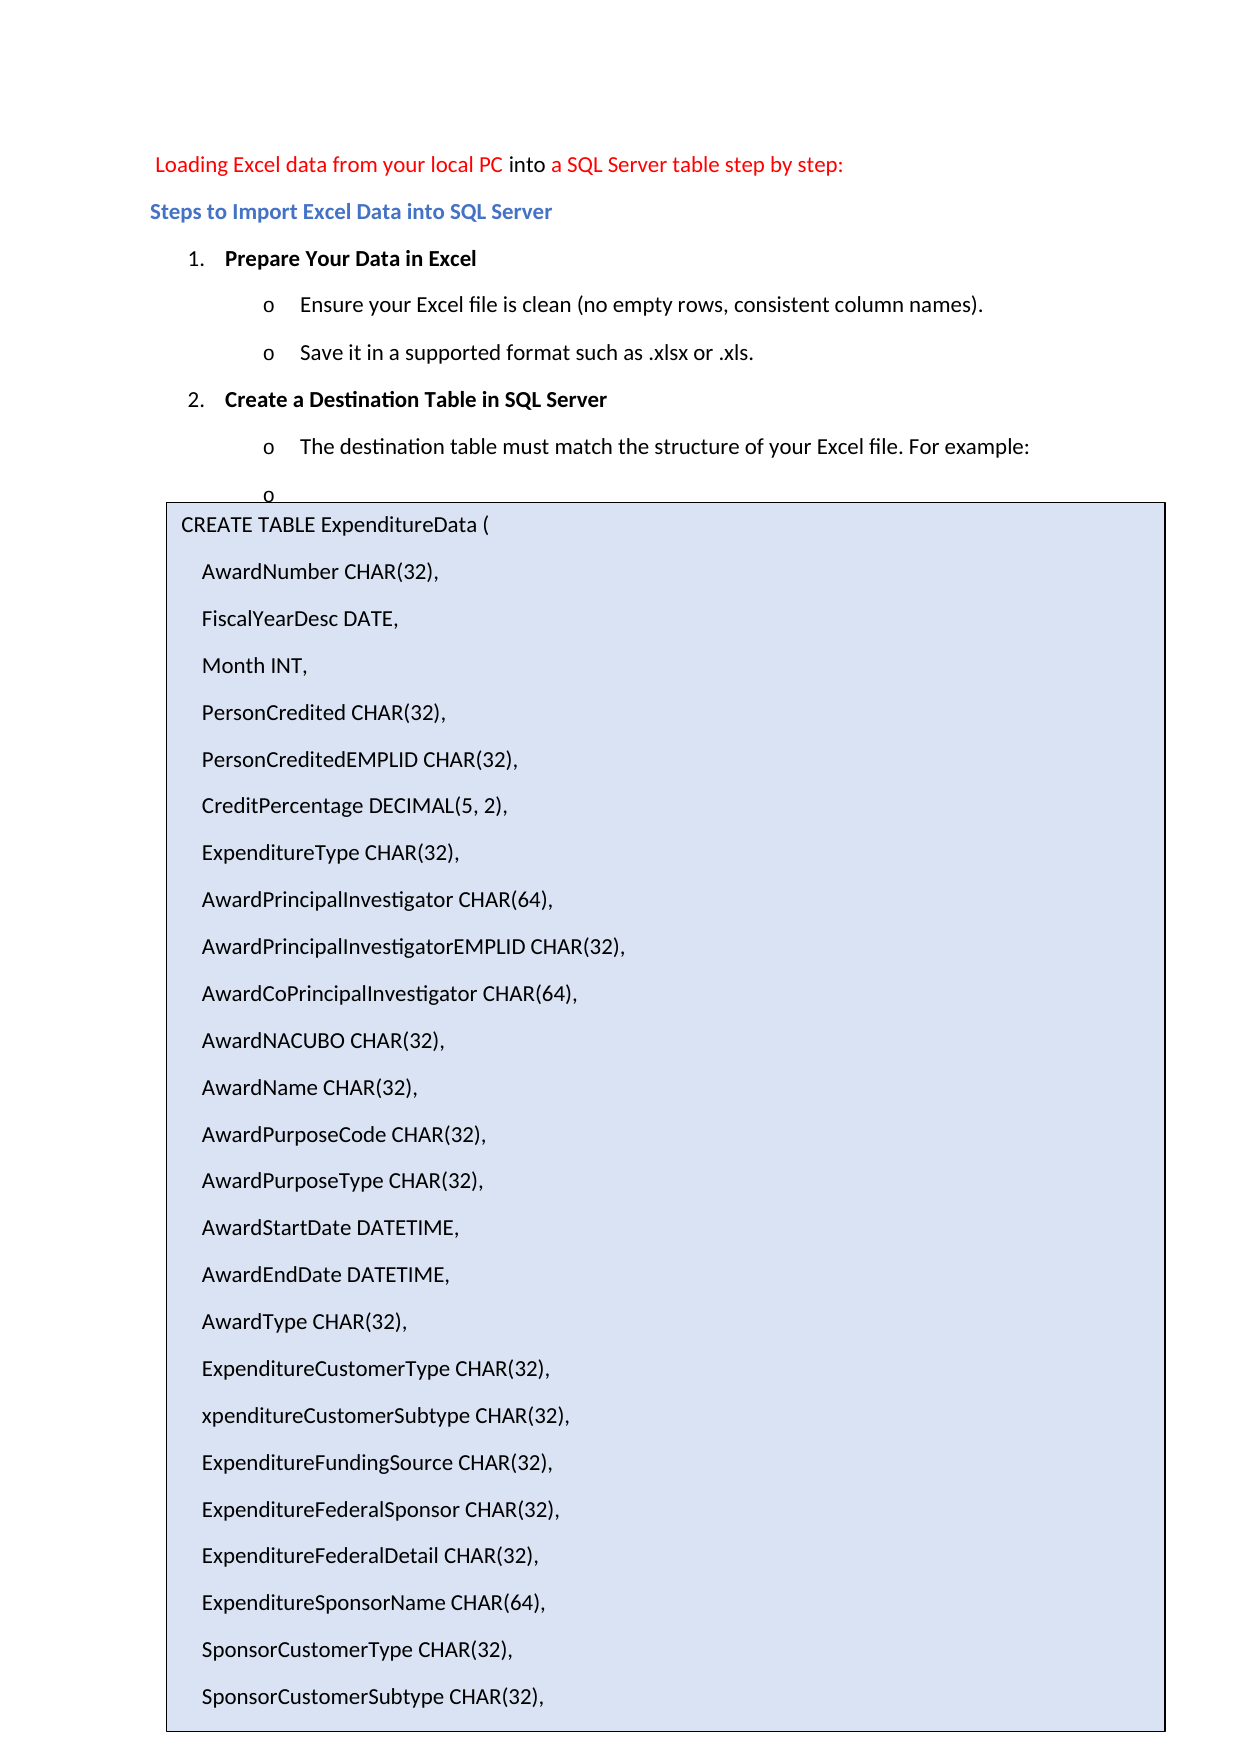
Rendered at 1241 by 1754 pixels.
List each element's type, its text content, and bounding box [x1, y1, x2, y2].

list Create a Destination Table in SQL Server [187, 385, 1090, 413]
list Save it in a supported format such as .xlsx or .xls. [262, 338, 1090, 367]
list The destination table must match the structure of your Excel file. For example: [262, 432, 1090, 461]
list Ensure your Excel file is clean (no empty rows, consistent column names). [262, 291, 1090, 319]
list Prepare Your Data in Excel [187, 244, 1090, 272]
text Loading Excel data from your local PC into a SQL Server table step by step: [150, 150, 1090, 178]
text Steps to Import Excel Data into SQL Server [150, 197, 1090, 225]
